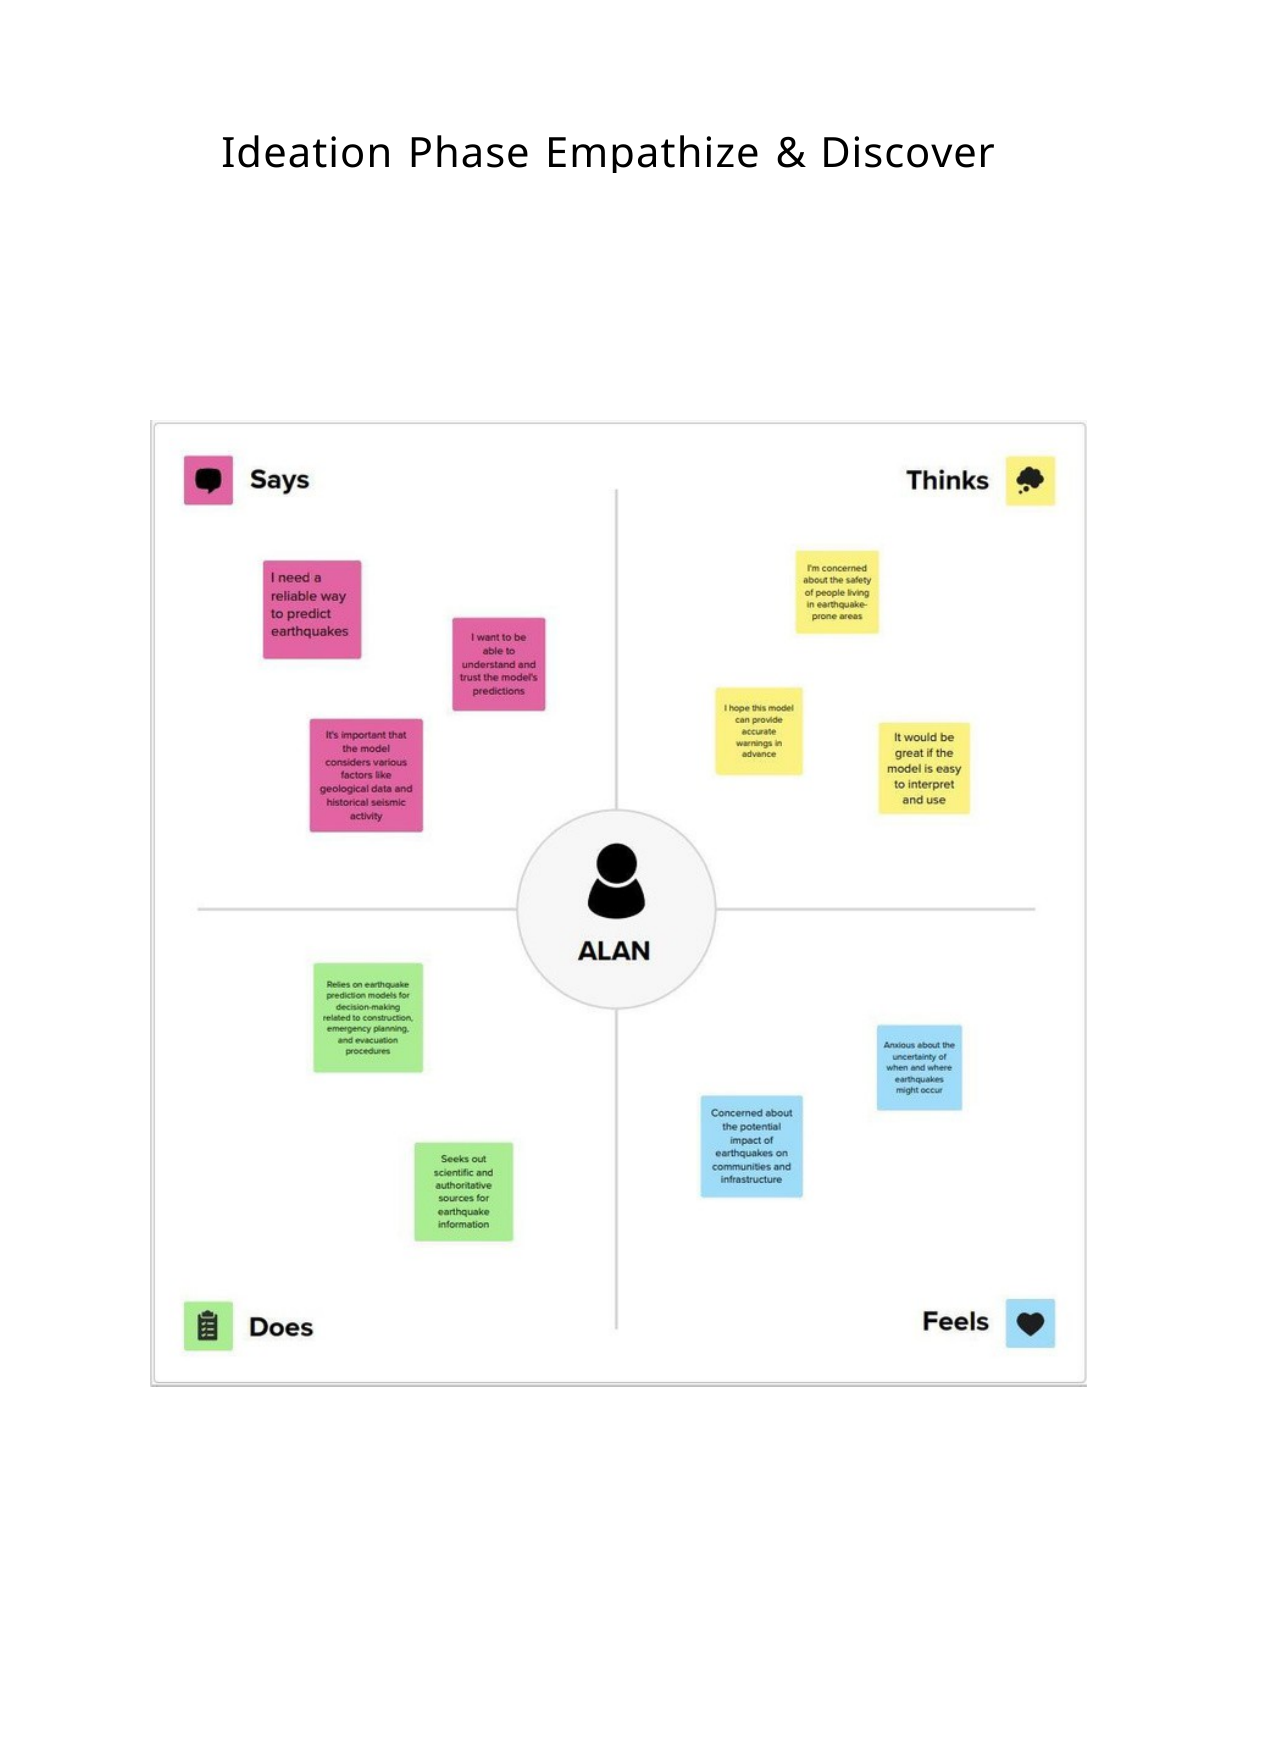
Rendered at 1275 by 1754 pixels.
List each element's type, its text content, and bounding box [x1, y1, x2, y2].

text Ideation Phase Empathize & Discover [221, 123, 1156, 173]
picture [150, 420, 1087, 1387]
